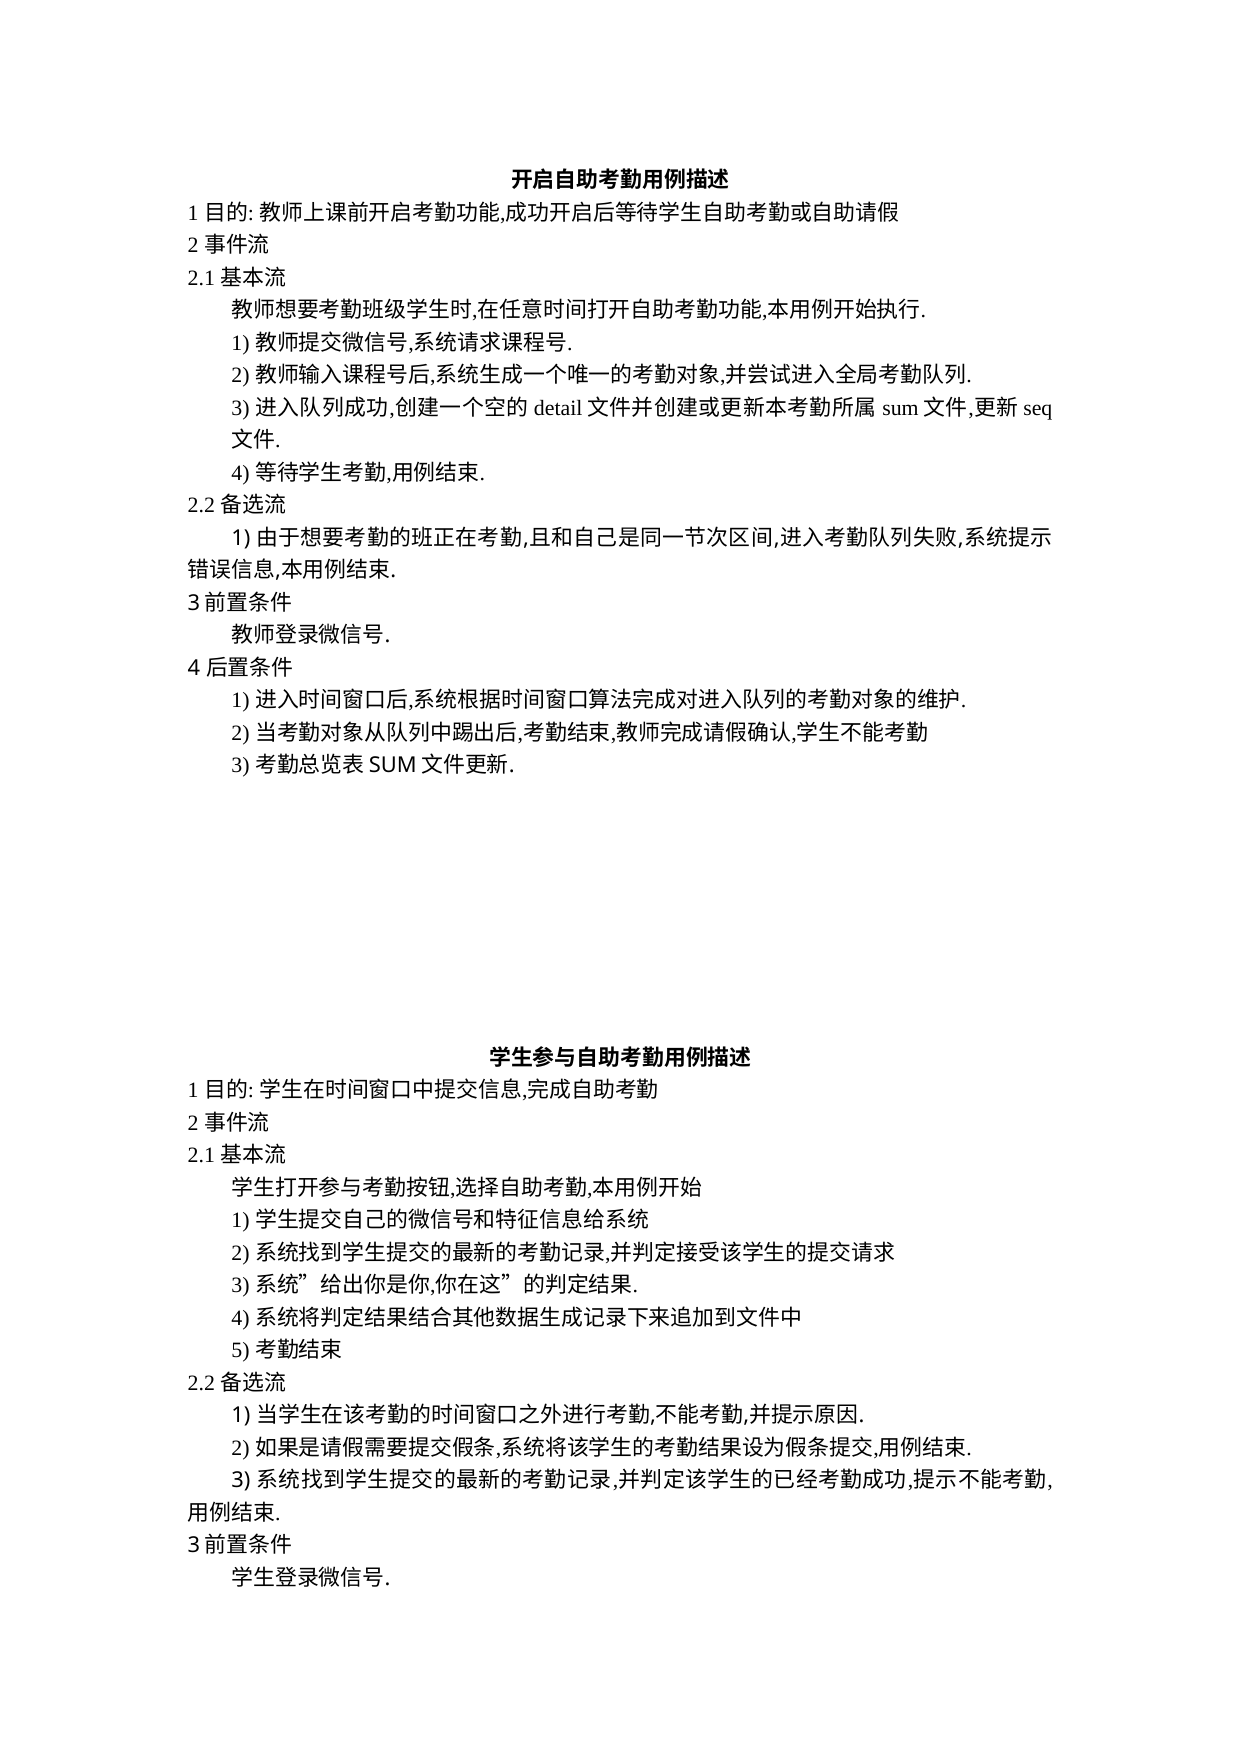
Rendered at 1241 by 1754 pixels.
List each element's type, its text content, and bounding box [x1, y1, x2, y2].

list 2.2 备选流 [187, 1364, 1053, 1397]
list 由于想要考勤的班正在考勤,且和自己是同一节次区间,进入考勤队列失败,系统提示错误信息,本用例结束. [187, 519, 1053, 584]
list 当考勤对象从队列中踢出后,考勤结束,教师完成请假确认,学生不能考勤 [187, 714, 1053, 747]
list 等待学生考勤,用例结束. [231, 454, 1053, 487]
text 1 目的: 教师上课前开启考勤功能,成功开启后等待学生自助考勤或自助请假 [187, 194, 1053, 227]
list 教师想要考勤班级学生时,在任意时间打开自助考勤功能,本用例开始执行. [187, 292, 1053, 324]
list 考勤结束 [231, 1332, 1053, 1364]
list 学生提交自己的微信号和特征信息给系统 [231, 1202, 1053, 1234]
list 教师登录微信号. [187, 617, 1053, 649]
list 学生登录微信号. [187, 1559, 1053, 1592]
list 进入队列成功,创建一个空的detail文件并创建或更新本考勤所属sum文件,更新seq文件. [231, 389, 1053, 454]
text 学生参与自助考勤用例描述 [187, 1039, 1053, 1072]
list 教师提交微信号,系统请求课程号. [231, 324, 1053, 357]
list 系统找到学生提交的最新的考勤记录,并判定接受该学生的提交请求 [231, 1234, 1053, 1267]
text 2 事件流 [187, 1104, 1053, 1137]
list 系统”给出你是你,你在这”的判定结果. [231, 1267, 1053, 1299]
text 开启自助考勤用例描述 [187, 162, 1053, 194]
list 教师输入课程号后,系统生成一个唯一的考勤对象,并尝试进入全局考勤队列. [231, 357, 1053, 389]
list 系统将判定结果结合其他数据生成记录下来追加到文件中 [231, 1299, 1053, 1332]
list 系统找到学生提交的最新的考勤记录,并判定该学生的已经考勤成功,提示不能考勤,用例结束. [187, 1462, 1053, 1527]
text 1 目的: 学生在时间窗口中提交信息,完成自助考勤 [187, 1072, 1053, 1104]
list 考勤总览表SUM文件更新. [187, 747, 1053, 779]
list 如果是请假需要提交假条,系统将该学生的考勤结果设为假条提交,用例结束. [187, 1429, 1053, 1462]
text 2 事件流 [187, 227, 1053, 259]
list 当学生在该考勤的时间窗口之外进行考勤,不能考勤,并提示原因. [187, 1397, 1053, 1429]
list 3前置条件 [187, 584, 1053, 617]
text 2.1 基本流 [187, 259, 1053, 292]
text 2.1 基本流 [187, 1137, 1053, 1169]
list 学生打开参与考勤按钮,选择自助考勤,本用例开始 [187, 1169, 1053, 1202]
list 4 后置条件 [187, 649, 1053, 682]
list 进入时间窗口后,系统根据时间窗口算法完成对进入队列的考勤对象的维护. [187, 682, 1053, 714]
list 3前置条件 [187, 1527, 1053, 1559]
list 2.2 备选流 [187, 487, 1053, 519]
